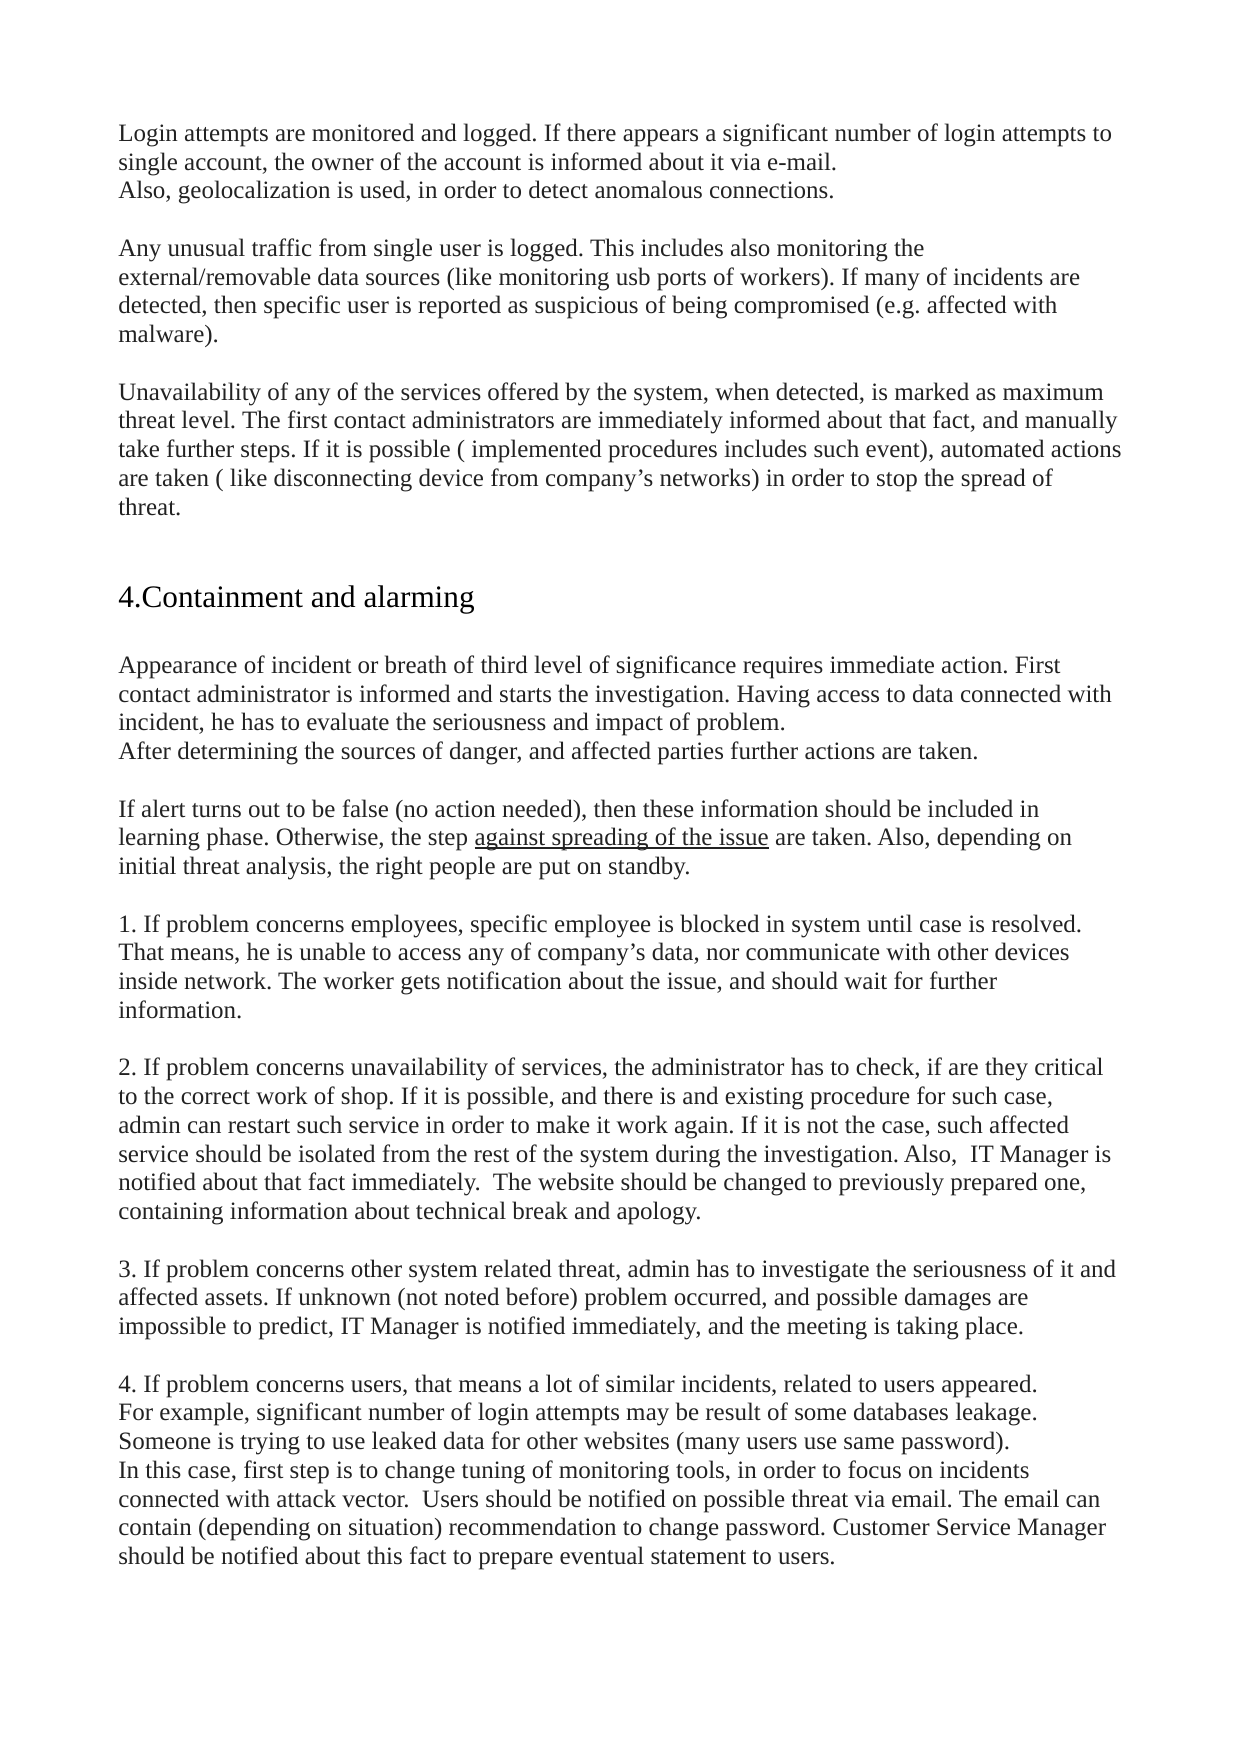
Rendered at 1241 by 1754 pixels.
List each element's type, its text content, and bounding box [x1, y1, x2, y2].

text Appearance of incident or breath of third level of significance requires immediate action. First contact administrator is informed and starts the investigation. Having access to data connected with incident, he has to evaluate the seriousness and impact of problem. [118, 650, 1122, 736]
text In this case, first step is to change tuning of monitoring tools, in order to focus on incidents connected with attack vector. Users should be notified on possible threat via email. The email can contain (depending on situation) recommendation to change password. Customer Service Manager should be notified about this fact to prepare eventual statement to users. [118, 1455, 1122, 1570]
text 4. If problem concerns users, that means a lot of similar incidents, related to users appeared. [118, 1369, 1122, 1397]
text 4.Containment and alarming [118, 578, 1122, 614]
text After determining the sources of danger, and affected parties further actions are taken. [118, 736, 1122, 765]
text 3. If problem concerns other system related threat, admin has to investigate the seriousness of it and affected assets. If unknown (not noted before) problem occurred, and possible damages are impossible to predict, IT Manager is notified immediately, and the meeting is taking place. [118, 1254, 1122, 1340]
text 2. If problem concerns unavailability of services, the administrator has to check, if are they critical to the correct work of shop. If it is possible, and there is and existing procedure for such case, [118, 1052, 1122, 1110]
text Login attempts are monitored and logged. If there appears a significant number of login attempts to single account, the owner of the account is informed about it via e-mail. [118, 118, 1122, 176]
text Also, geolocalization is used, in order to detect anomalous connections. [118, 176, 1122, 204]
text Any unusual traffic from single user is logged. This includes also monitoring the external/removable data sources (like monitoring usb ports of workers). If many of incidents are detected, then specific user is reported as suspicious of being compromised (e.g. affected with malware). [118, 233, 1122, 348]
text If alert turns out to be false (no action needed), then these information should be included in learning phase. Otherwise, the step against spreading of the issue are taken. Also, depending on initial threat analysis, the right people are put on standby. [118, 794, 1122, 880]
text For example, significant number of login attempts may be result of some databases leakage. Someone is trying to use leaked data for other websites (many users use same password). [118, 1397, 1122, 1455]
text admin can restart such service in order to make it work again. If it is not the case, such affected service should be isolated from the rest of the system during the investigation. Also, IT Manager is notified about that fact immediately. The website should be changed to previously prepared one, containing information about technical break and apology. [118, 1110, 1122, 1225]
text 1. If problem concerns employees, specific employee is blocked in system until case is resolved. That means, he is unable to access any of company’s data, nor communicate with other devices inside network. The worker gets notification about the issue, and should wait for further information. [118, 909, 1122, 1024]
text Unavailability of any of the services offered by the system, when detected, is marked as maximum threat level. The first contact administrators are immediately informed about that fact, and manually take further steps. If it is possible ( implemented procedures includes such event), automated actions are taken ( like disconnecting device from company’s networks) in order to stop the spread of threat. [118, 348, 1122, 521]
